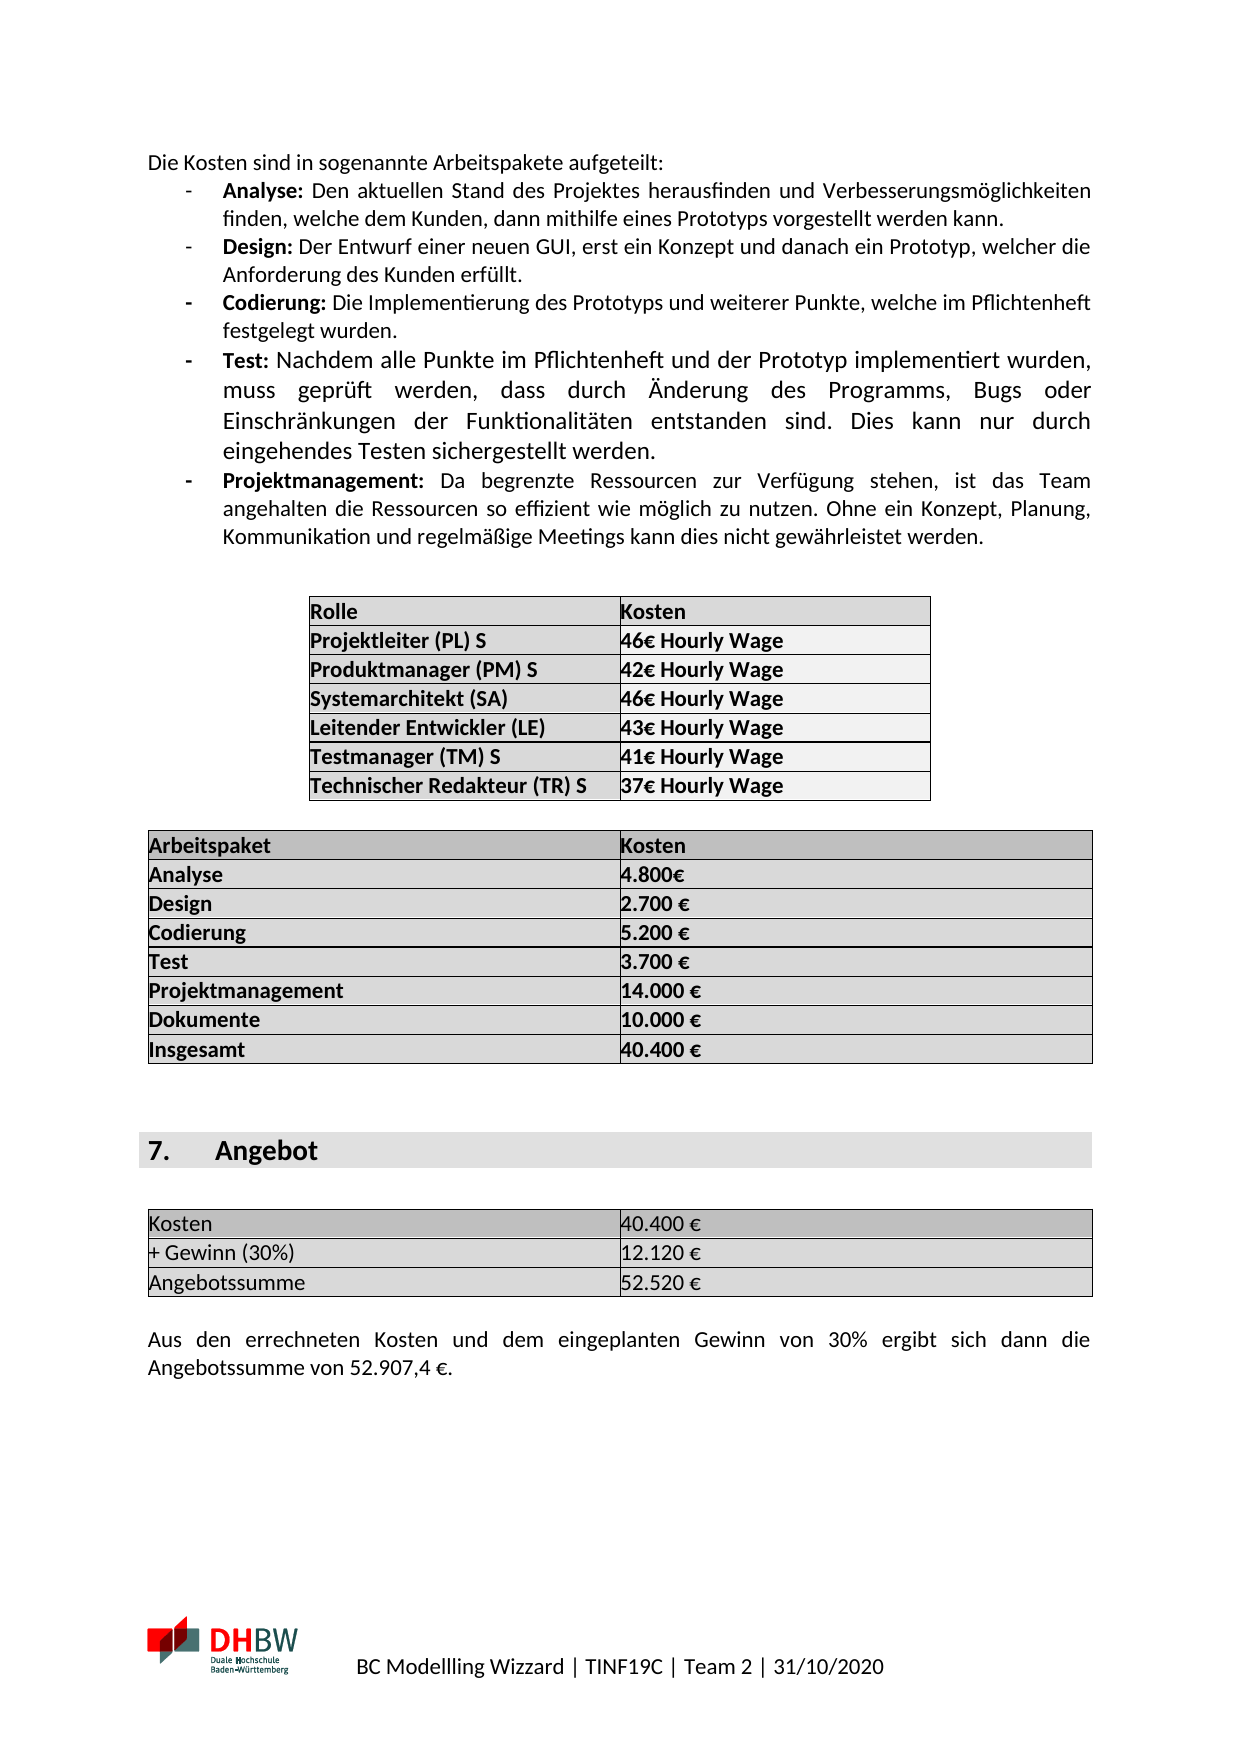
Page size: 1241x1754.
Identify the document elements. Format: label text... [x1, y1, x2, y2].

table_header Rolle [310, 597, 620, 625]
table_cell Leitender Entwickler (LE) [310, 714, 620, 741]
list Design: Der Entwurf einer neuen GUI, erst ein Konzept und danach ein Prototyp, welcher die Anforderung des Kunden erfüllt. [185, 232, 1092, 288]
table_header Kosten [621, 597, 930, 625]
table_header Kosten [149, 1210, 620, 1237]
table_cell Projektmanagement [149, 977, 620, 1004]
table_header 40.400 € [621, 1210, 1092, 1237]
table_cell 4.800€ [621, 860, 1092, 888]
table_cell Test [149, 948, 620, 976]
text Die Kosten sind in sogenannte Arbeitspakete aufgeteilt: [148, 148, 1092, 176]
table_cell 42€ Hourly Wage [621, 655, 930, 683]
table_header Kosten [621, 831, 1092, 859]
list Analyse: Den aktuellen Stand des Projektes herausfinden und Verbesserungsmöglichkeiten finden, welche dem Kunden, dann mithilfe eines Prototyps vorgestellt werden kann. [185, 176, 1092, 232]
table_cell 46€ Hourly Wage [621, 684, 930, 712]
table_cell 41€ Hourly Wage [621, 743, 930, 771]
table_cell Projektleiter (PL) S [310, 626, 620, 654]
subtitle Angebot [139, 1132, 1092, 1168]
table_cell 5.200 € [621, 919, 1092, 946]
table_cell Technischer Redakteur (TR) S [310, 772, 620, 799]
text Aus den errechneten Kosten und dem eingeplanten Gewinn von 30% ergibt sich dann die Angebotssumme von 52.907,4 €. [148, 1325, 1092, 1381]
table_cell Systemarchitekt (SA) [310, 684, 620, 712]
table_cell Insgesamt [149, 1035, 620, 1063]
table_cell Analyse [149, 860, 620, 888]
table_cell Design [149, 889, 620, 917]
table_cell 12.120 € [621, 1239, 1092, 1267]
table_cell 43€ Hourly Wage [621, 714, 930, 741]
table_cell 37€ Hourly Wage [621, 772, 930, 799]
table_cell Testmanager (TM) S [310, 743, 620, 771]
list Test: Nachdem alle Punkte im Pflichtenheft und der Prototyp implementiert wurden, muss geprüft werden, dass durch Änderung des Programms, Bugs oder Einschränkungen der Funktionalitäten entstanden sind. Dies kann nur durch eingehendes Testen sichergestellt werden. [185, 344, 1092, 466]
list Projektmanagement: Da begrenzte Ressourcen zur Verfügung stehen, ist das Team angehalten die Ressourcen so effizient wie möglich zu nutzen. Ohne ein Konzept, Planung, Kommunikation und regelmäßige Meetings kann dies nicht gewährleistet werden. [185, 466, 1092, 550]
table_cell + Gewinn (30%) [149, 1239, 620, 1267]
table_header Arbeitspaket [149, 831, 620, 859]
table_cell 46€ Hourly Wage [621, 626, 930, 654]
table_cell Angebotssumme [149, 1268, 620, 1296]
table_cell 10.000 € [621, 1006, 1092, 1034]
table_cell 3.700 € [621, 948, 1092, 976]
table_cell Produktmanager (PM) S [310, 655, 620, 683]
table_cell Dokumente [149, 1006, 620, 1034]
list Codierung: Die Implementierung des Prototyps und weiterer Punkte, welche im Pflichtenheft festgelegt wurden. [185, 288, 1092, 344]
table_cell 40.400 € [621, 1035, 1092, 1063]
table_cell Codierung [149, 919, 620, 946]
table_cell 14.000 € [621, 977, 1092, 1004]
table_cell 52.520 € [621, 1268, 1092, 1296]
table_cell 2.700 € [621, 889, 1092, 917]
